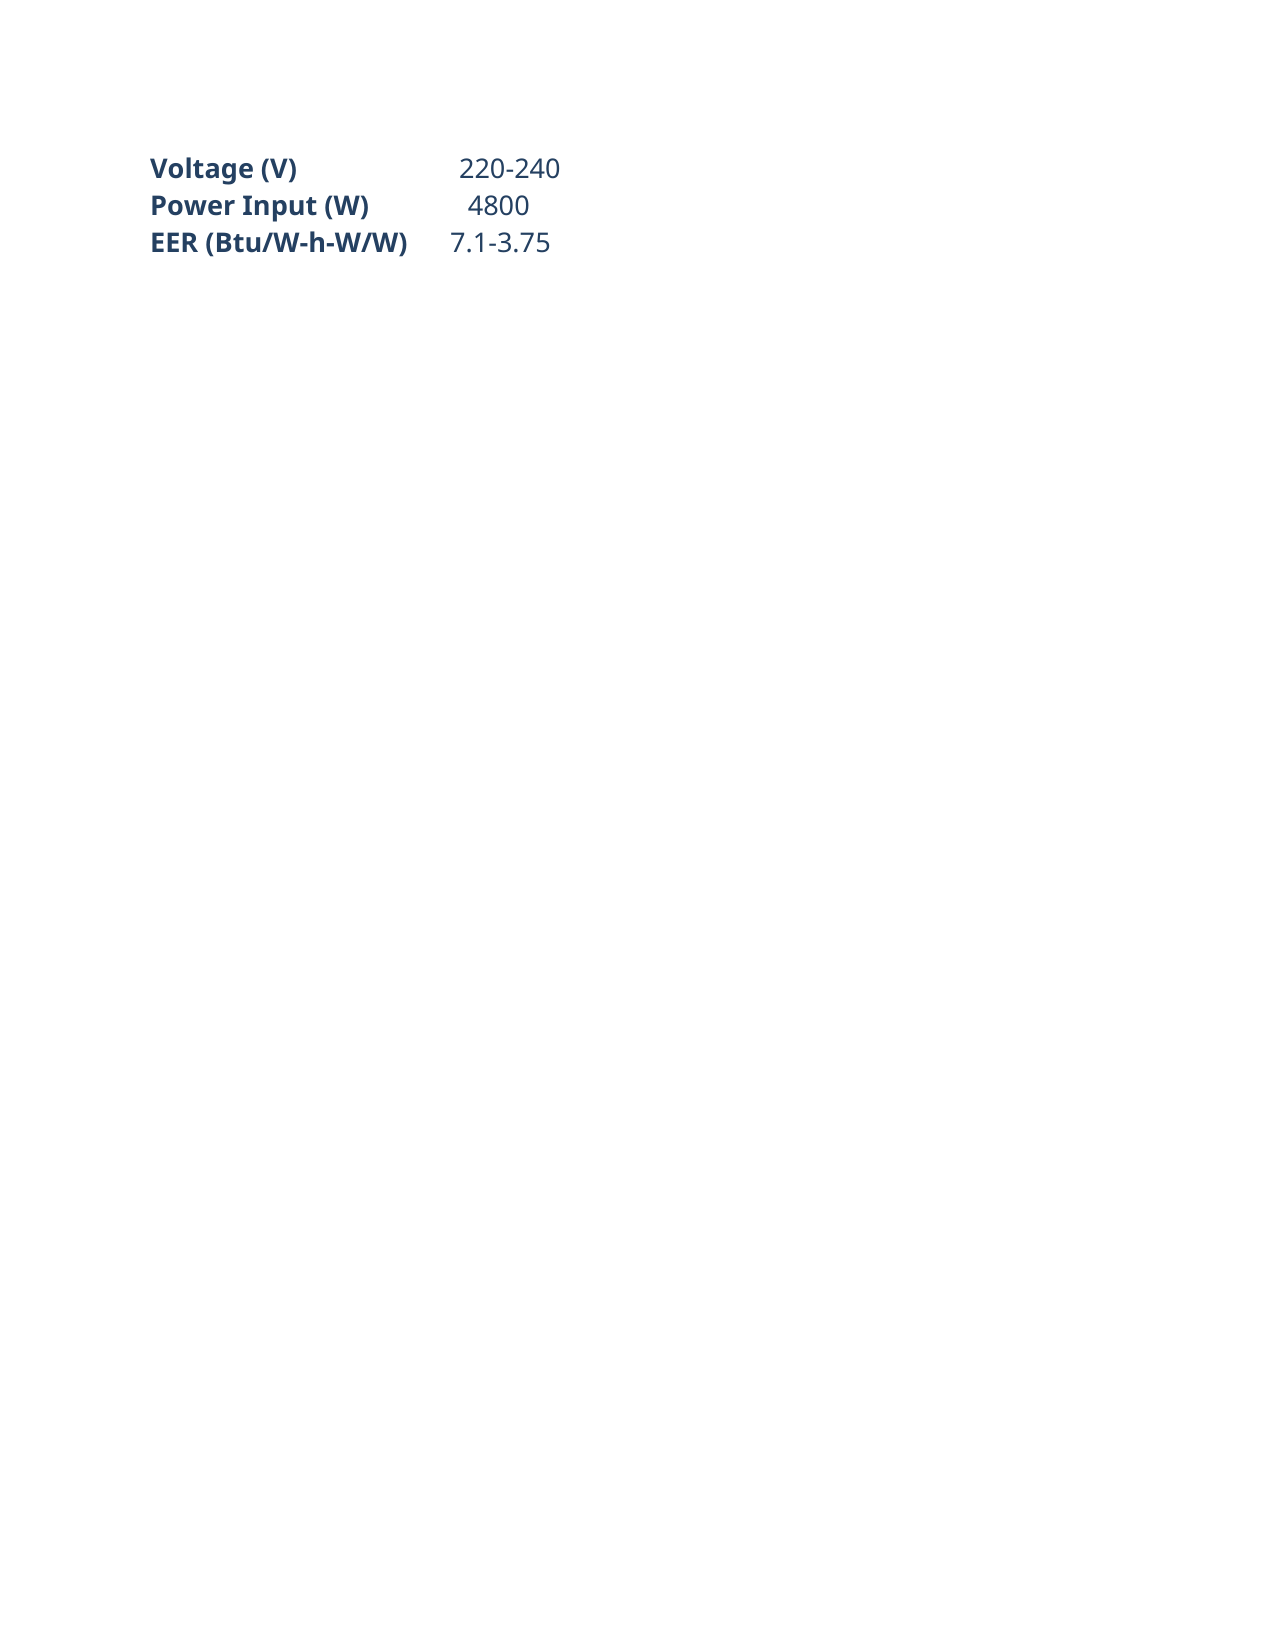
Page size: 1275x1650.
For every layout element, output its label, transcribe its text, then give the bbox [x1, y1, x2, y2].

text Voltage (V) 220-240 [150, 150, 1125, 187]
text Power Input (W) 4800 [150, 187, 1125, 224]
text EER (Btu/W-h-W/W) 7.1-3.75 [150, 224, 1125, 261]
